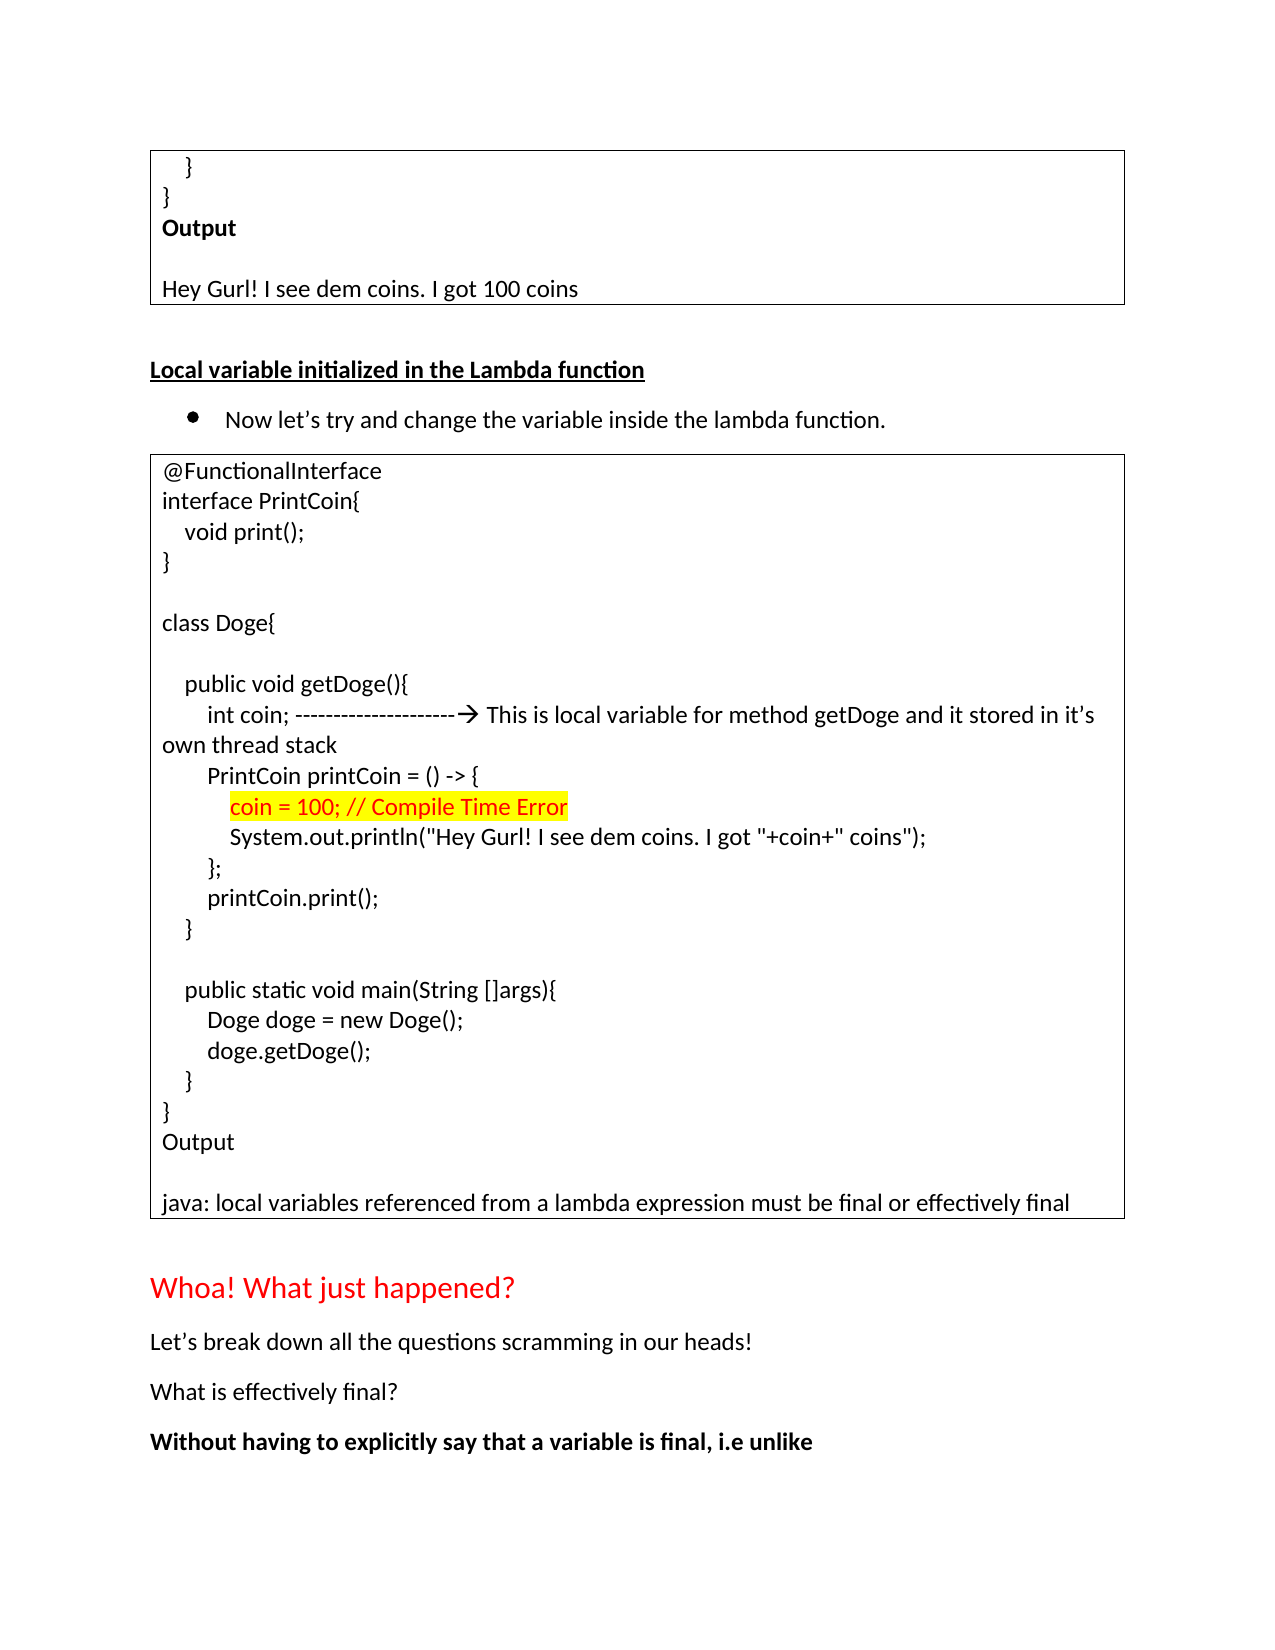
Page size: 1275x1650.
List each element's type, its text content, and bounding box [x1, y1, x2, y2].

table_header @FunctionalInterface interface PrintCoin{ void print(); } class Doge{ public void getDoge(){ int coin; --------------------- This is local variable for method getDoge and it stored in it’s own thread stack PrintCoin printCoin = () -> { coin = 100; // Compile Time Error System.out.println("Hey Gurl! I see dem coins. I got "+coin+" coins"); }; printCoin.print(); } public static void main(String []args){ Doge doge = new Doge(); doge.getDoge(); } } Output java: local variables referenced from a lambda expression must be final or effectively final [151, 455, 1124, 1218]
text Let’s break down all the questions scramming in our heads! [150, 1326, 1125, 1357]
text Local variable initialized in the Lambda function [150, 354, 1125, 385]
list Now let’s try and change the variable inside the lambda function. [187, 404, 1125, 435]
text What is effectively final? [150, 1376, 1125, 1407]
text Whoa! What just happened? [150, 1269, 1125, 1307]
text Without having to explicitly say that a variable is final, i.e unlike [150, 1426, 1125, 1456]
